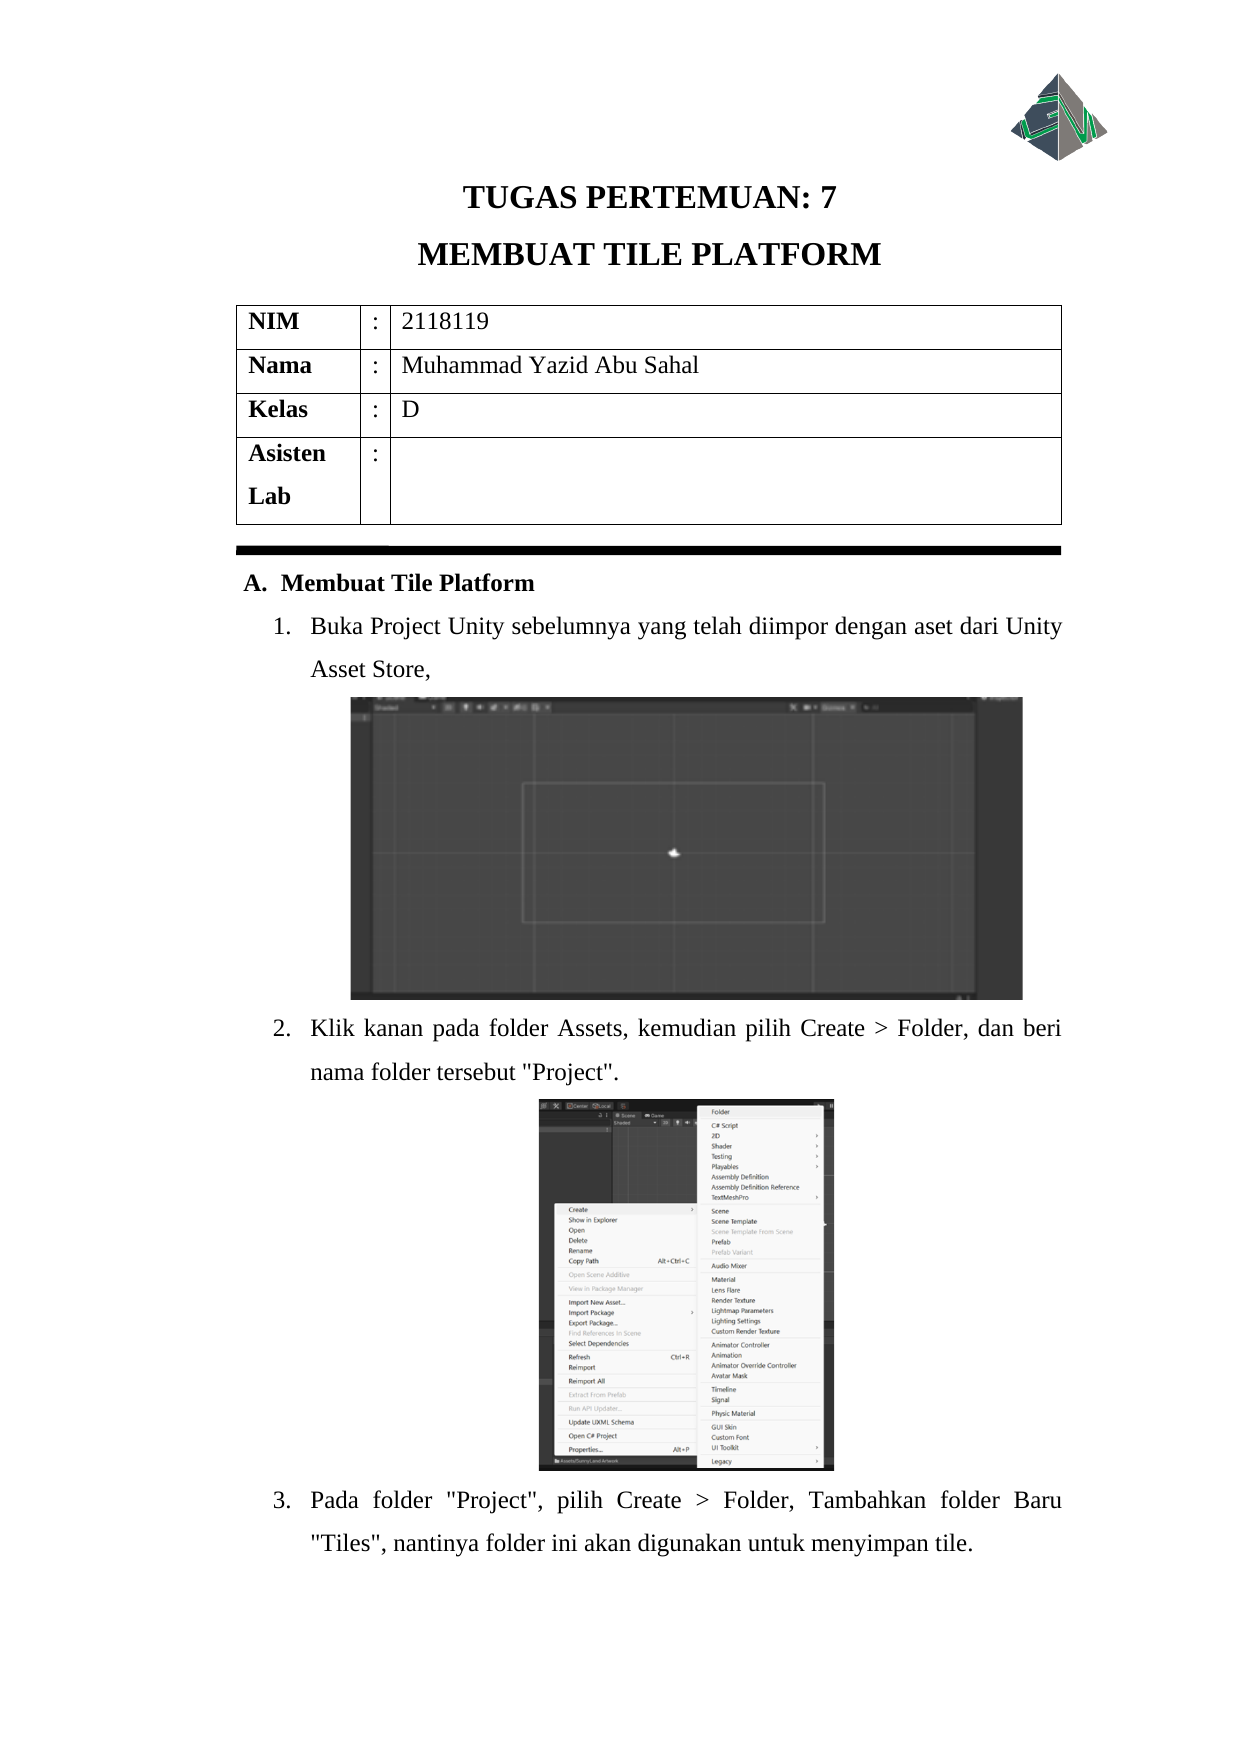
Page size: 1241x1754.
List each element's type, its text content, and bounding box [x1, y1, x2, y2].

table_header NIM [237, 306, 360, 349]
table_cell D [391, 394, 1061, 437]
table_cell Kelas [237, 394, 360, 437]
table_cell Asisten Lab [237, 438, 360, 524]
list Buka Project Unity sebelumnya yang telah diimpor dengan aset dari Unity Asset Store, [273, 611, 1063, 683]
list Klik kanan pada folder Assets, kemudian pilih Create > Folder, dan beri nama folder tersebut "Project". [273, 1013, 1063, 1085]
table_header : [361, 306, 390, 349]
list Membuat Tile Platform [243, 525, 1063, 597]
subtitle 7 MEMBUAT TILE PLATFORM [236, 177, 1063, 273]
table_cell : [361, 350, 390, 393]
picture [538, 1099, 835, 1471]
table_header 2118119 [391, 306, 1061, 349]
picture [1010, 73, 1108, 161]
table_cell Nama [237, 350, 360, 393]
list Pada folder "Project", pilih Create > Folder, Tambahkan folder Baru "Tiles", nantinya folder ini akan digunakan untuk menyimpan tile. [273, 1485, 1063, 1557]
table_cell : [361, 394, 390, 437]
table_cell [391, 438, 1061, 524]
table_cell : [361, 438, 390, 524]
table_cell Muhammad Yazid Abu Sahal [391, 350, 1061, 393]
picture [350, 697, 1023, 1000]
